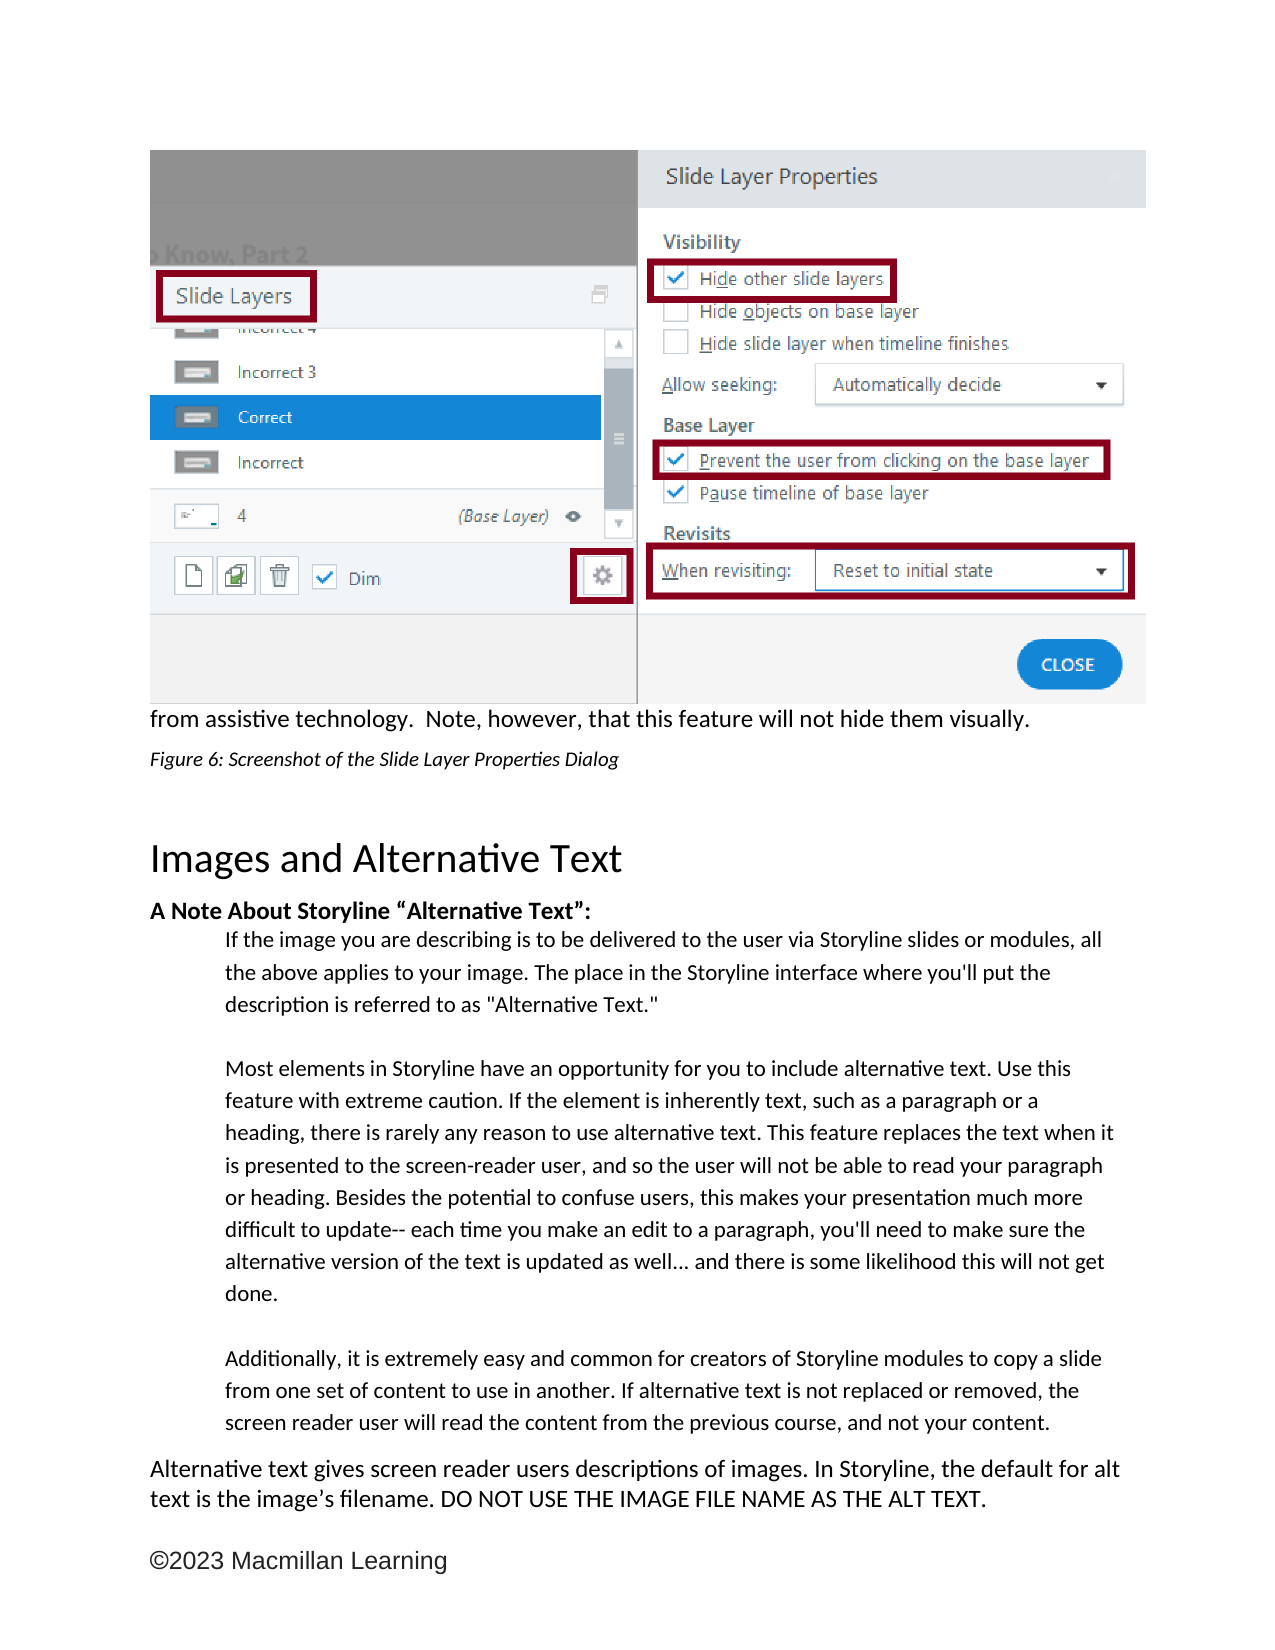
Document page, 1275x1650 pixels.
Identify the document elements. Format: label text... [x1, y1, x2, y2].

text A Note About Storyline “Alternative Text”: [150, 895, 1125, 925]
text Manage layer visibility by using the Edit Properties for a selected Slide Layer and then open the Slide Layer Properties dialog. You can change the visibility of other slide layers when the selected slide layer is shown by using the Hide other slide layers setting. You can also enable the option to Prevent the user from clicking on the base layer to hide objects on the base layer from assistive technology. Note, however, that this feature will not hide them visually. [150, 704, 1125, 734]
text Additionally, it is extremely easy and common for creators of Storyline modules to copy a slide from one set of content to use in another. If alternative text is not replaced or removed, the screen reader user will read the content from the previous course, and not your content. [225, 1344, 1125, 1436]
text Figure 6: Screenshot of the Slide Layer Properties Dialog [150, 746, 1125, 772]
subtitle Images and Alternative Text [150, 832, 1125, 882]
picture [150, 150, 1146, 704]
text Most elements in Storyline have an opportunity for you to include alternative text. Use this feature with extreme caution. If the element is inherently text, such as a paragraph or a heading, there is rarely any reason to use alternative text. This feature replaces the text when it is presented to the screen-reader user, and so the user will not be able to read your paragraph or heading. Besides the potential to confuse users, this makes your presentation much more difficult to update-- each time you make an edit to a paragraph, you'll need to make sure the alternative version of the text is updated as well... and there is some likelihood this will not get done. [225, 1054, 1125, 1307]
text If the image you are describing is to be delivered to the user via Storyline slides or modules, all the above applies to your image. The place in the Storyline interface where you'll put the description is referred to as "Alternative Text." [225, 925, 1125, 1018]
text Alternative text gives screen reader users descriptions of images. In Storyline, the default for alt text is the image’s filename. DO NOT USE THE IMAGE FILE NAME AS THE ALT TEXT. [150, 1453, 1125, 1514]
